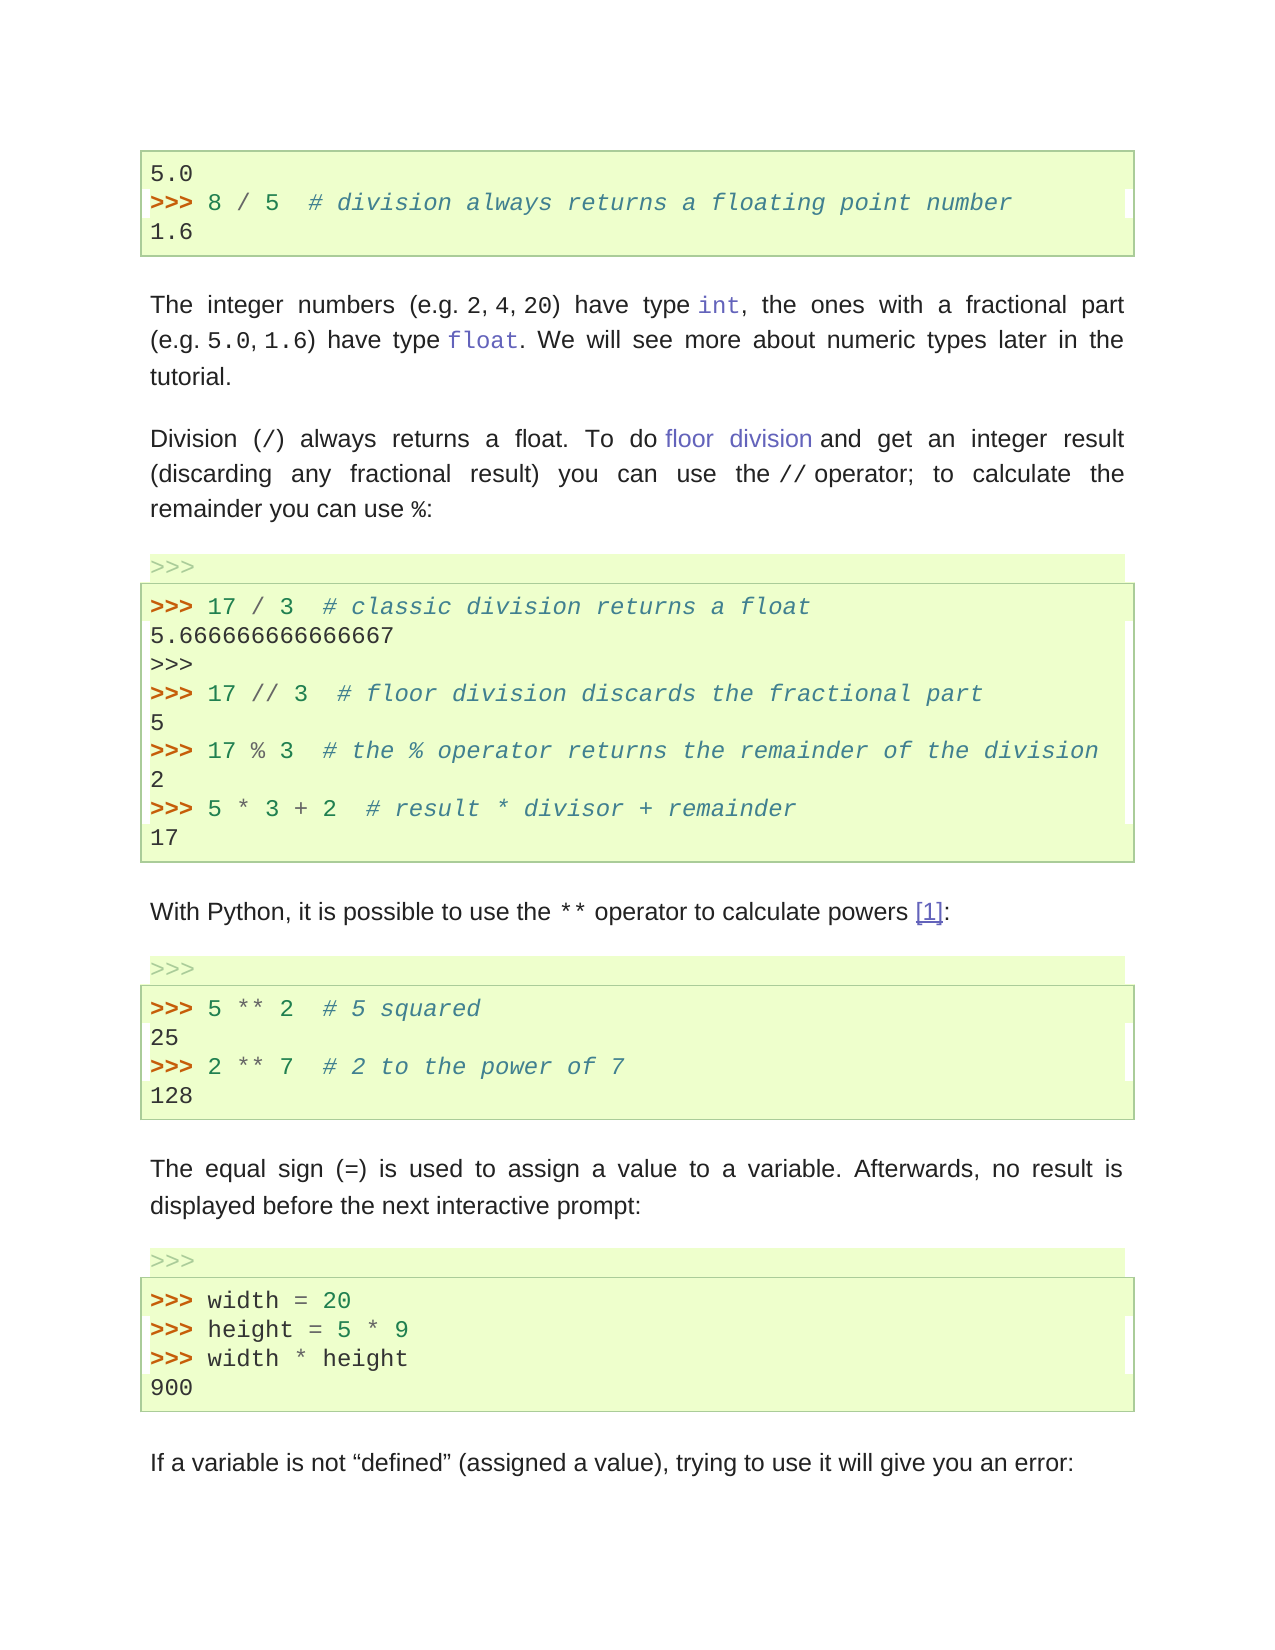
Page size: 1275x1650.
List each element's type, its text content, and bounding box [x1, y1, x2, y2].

text 5.666666666666667 [150, 621, 1125, 650]
text >>> [150, 956, 1125, 984]
text >>> 8 / 5 # division always returns a floating point number [150, 189, 1125, 208]
text >>> 5 ** 2 # 5 squared [142, 986, 1133, 1023]
text 17 [142, 814, 1133, 861]
text The equal sign (=) is used to assign a value to a variable. Afterwards, no result is displayed before the next interactive prompt: [150, 1149, 1125, 1219]
text 5 [150, 708, 1125, 737]
text >>> [150, 1248, 1125, 1277]
text >>> width * height [150, 1345, 1125, 1364]
text >>> 2 ** 7 # 2 to the power of 7 [150, 1052, 1125, 1071]
text 5.0 [142, 152, 1133, 189]
text 128 [142, 1071, 1133, 1119]
text 1.6 [142, 208, 1133, 255]
text >>> 17 % 3 # the % operator returns the remainder of the division [150, 737, 1125, 766]
text 900 [142, 1364, 1133, 1411]
text If a variable is not “defined” (assigned a value), trying to use it will give you an error: [150, 1442, 1125, 1477]
text With Python, it is possible to use the ** operator to calculate powers [1]: [150, 892, 1125, 927]
text >>> 5 * 3 + 2 # result * divisor + remainder [150, 795, 1125, 814]
text 25 [150, 1023, 1125, 1052]
text The integer numbers (e.g. 2, 4, 20) have type int, the ones with a fractional part (e.g. 5.0, 1.6) have type float. We will see more about numeric types later in the tutorial. [150, 286, 1125, 391]
text 2 [150, 766, 1125, 795]
text >>> [150, 554, 1125, 582]
text >>> 17 // 3 # floor division discards the fractional part [150, 679, 1125, 708]
text >>> width = 20 [142, 1278, 1133, 1316]
text Division (/) always returns a float. To do floor division and get an integer result (discarding any fractional result) you can use the // operator; to calculate the remainder you can use %: [150, 420, 1125, 525]
text >>> height = 5 * 9 [150, 1316, 1125, 1345]
text >>> 17 / 3 # classic division returns a float [142, 584, 1133, 621]
text >>> [150, 650, 1125, 679]
